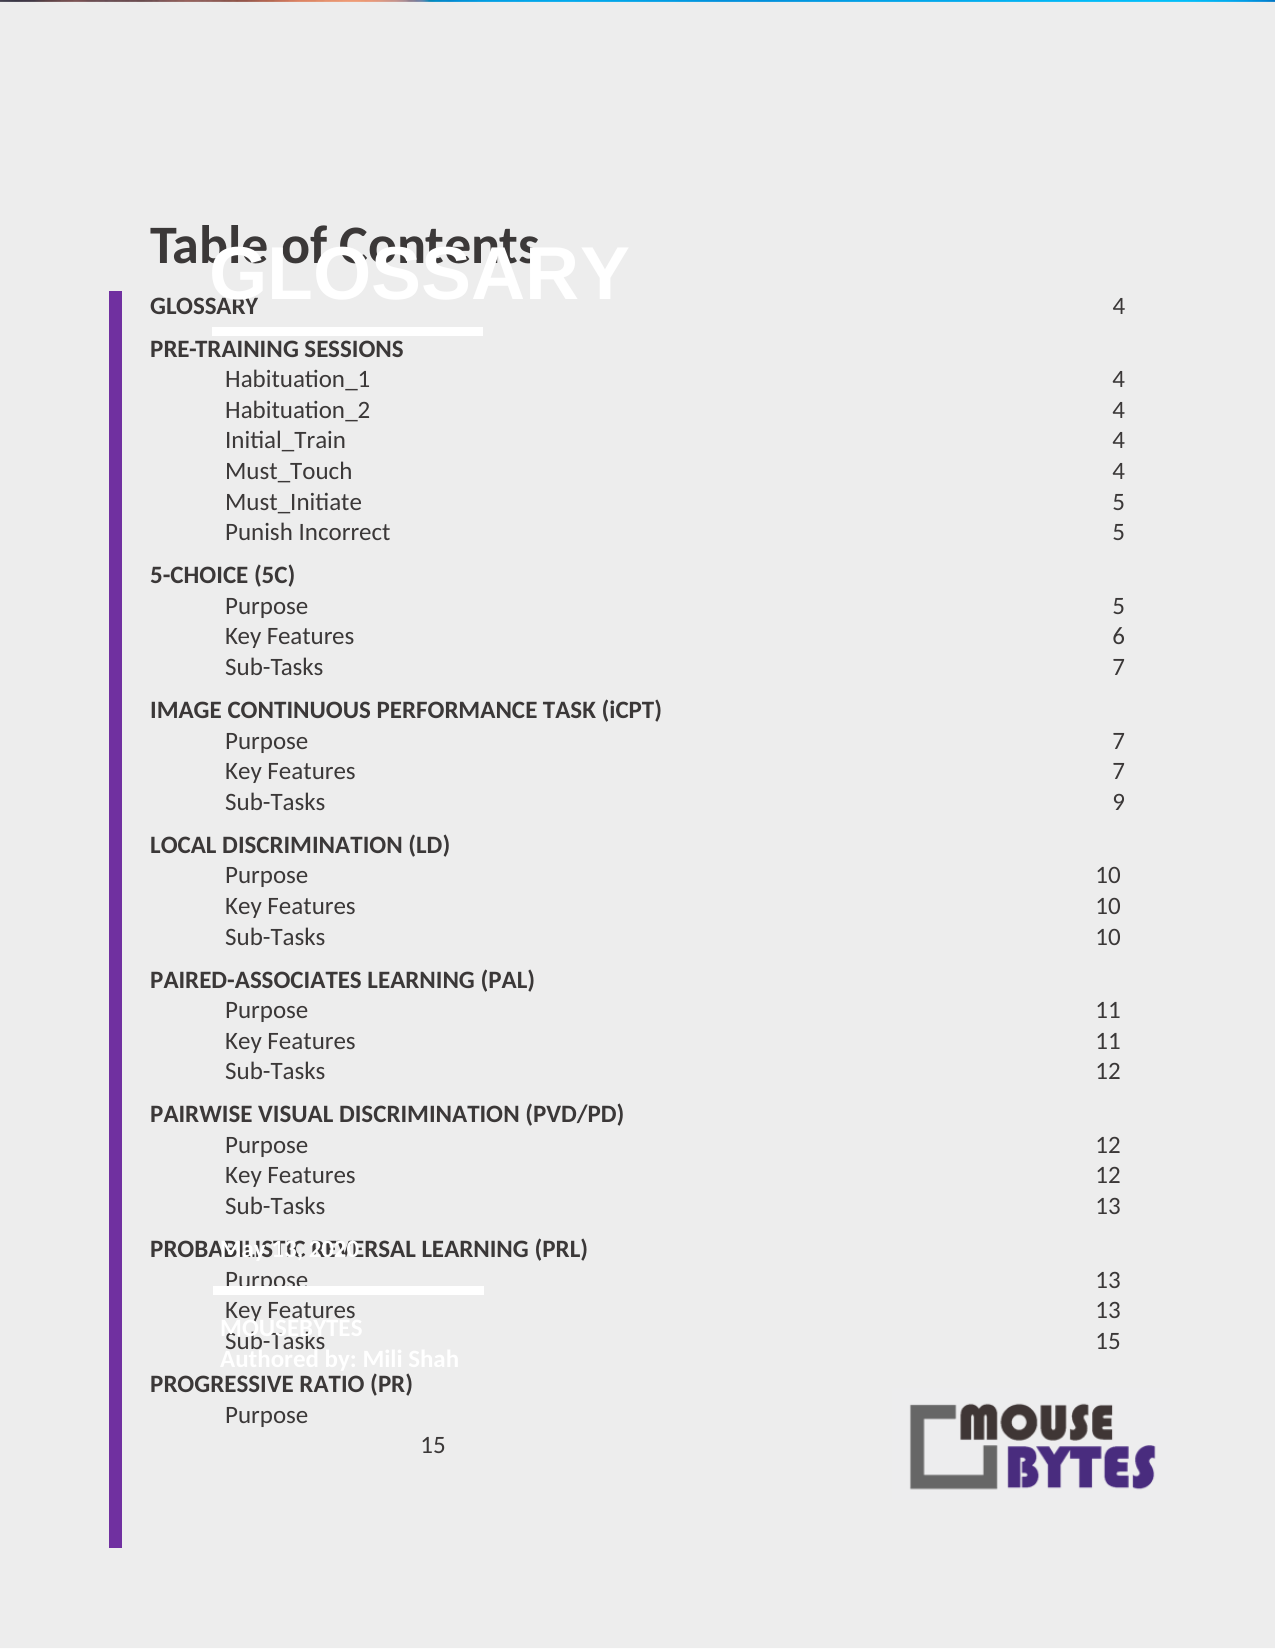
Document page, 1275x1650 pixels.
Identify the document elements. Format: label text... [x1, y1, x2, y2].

subtitle Purpose 5 [150, 590, 1125, 621]
text Sub-Tasks 15 [150, 1325, 314, 1356]
text Sub-Tasks 9 [150, 786, 1125, 816]
text Sub-Tasks 12 [150, 1055, 1125, 1086]
text Sub-Tasks 15 [308, 1325, 1125, 1356]
text Key Features 7 [150, 755, 1125, 786]
text Punish Incorrect 5 [150, 516, 1125, 547]
text Must_Touch 4 [150, 455, 1125, 486]
text PROGRESSIVE RATIO (PR) [150, 1368, 1125, 1399]
text Purpose 7 [150, 725, 1125, 755]
text Habituation_1 4 [150, 364, 1125, 394]
subtitle GLOSSARY 4 [150, 290, 1125, 320]
text Purpose 12 [150, 1129, 1125, 1160]
text IMAGE CONTINUOUS PERFORMANCE TASK (iCPT) [150, 694, 1125, 725]
text Habituation_2 4 [150, 394, 1125, 425]
subtitle Table of Contents [150, 211, 1125, 277]
text PROBABILISTIC REVERSAL LEARNING (PRL) [150, 1233, 1125, 1264]
text Initial_Train 4 [150, 425, 1125, 455]
picture [891, 1388, 1171, 1500]
text Key Features 11 [150, 1025, 1125, 1055]
subtitle Key Features 6 [150, 621, 1125, 651]
text Purpose 15 [150, 1399, 891, 1460]
text Purpose 13 [150, 1264, 1125, 1294]
text Sub-Tasks 13 [150, 1190, 1125, 1221]
text Must_Initiate 5 [150, 486, 1125, 516]
subtitle PRE-TRAINING SESSIONS [150, 333, 1125, 364]
subtitle Sub-Tasks 7 [150, 651, 1125, 682]
text LOCAL DISCRIMINATION (LD) [150, 829, 1125, 859]
text Purpose 10 [150, 859, 1125, 890]
text Purpose 11 [150, 994, 1125, 1025]
text Key Features 10 [150, 890, 1125, 921]
text Key Features 13 [150, 1294, 1125, 1325]
text PAIRWISE VISUAL DISCRIMINATION (PVD/PD) [150, 1099, 1125, 1129]
text PAIRED-ASSOCIATES LEARNING (PAL) [150, 964, 1125, 994]
text Key Features 12 [150, 1160, 1125, 1190]
text Sub-Tasks 10 [150, 921, 1125, 951]
subtitle 5-CHOICE (5C) [150, 559, 1125, 590]
